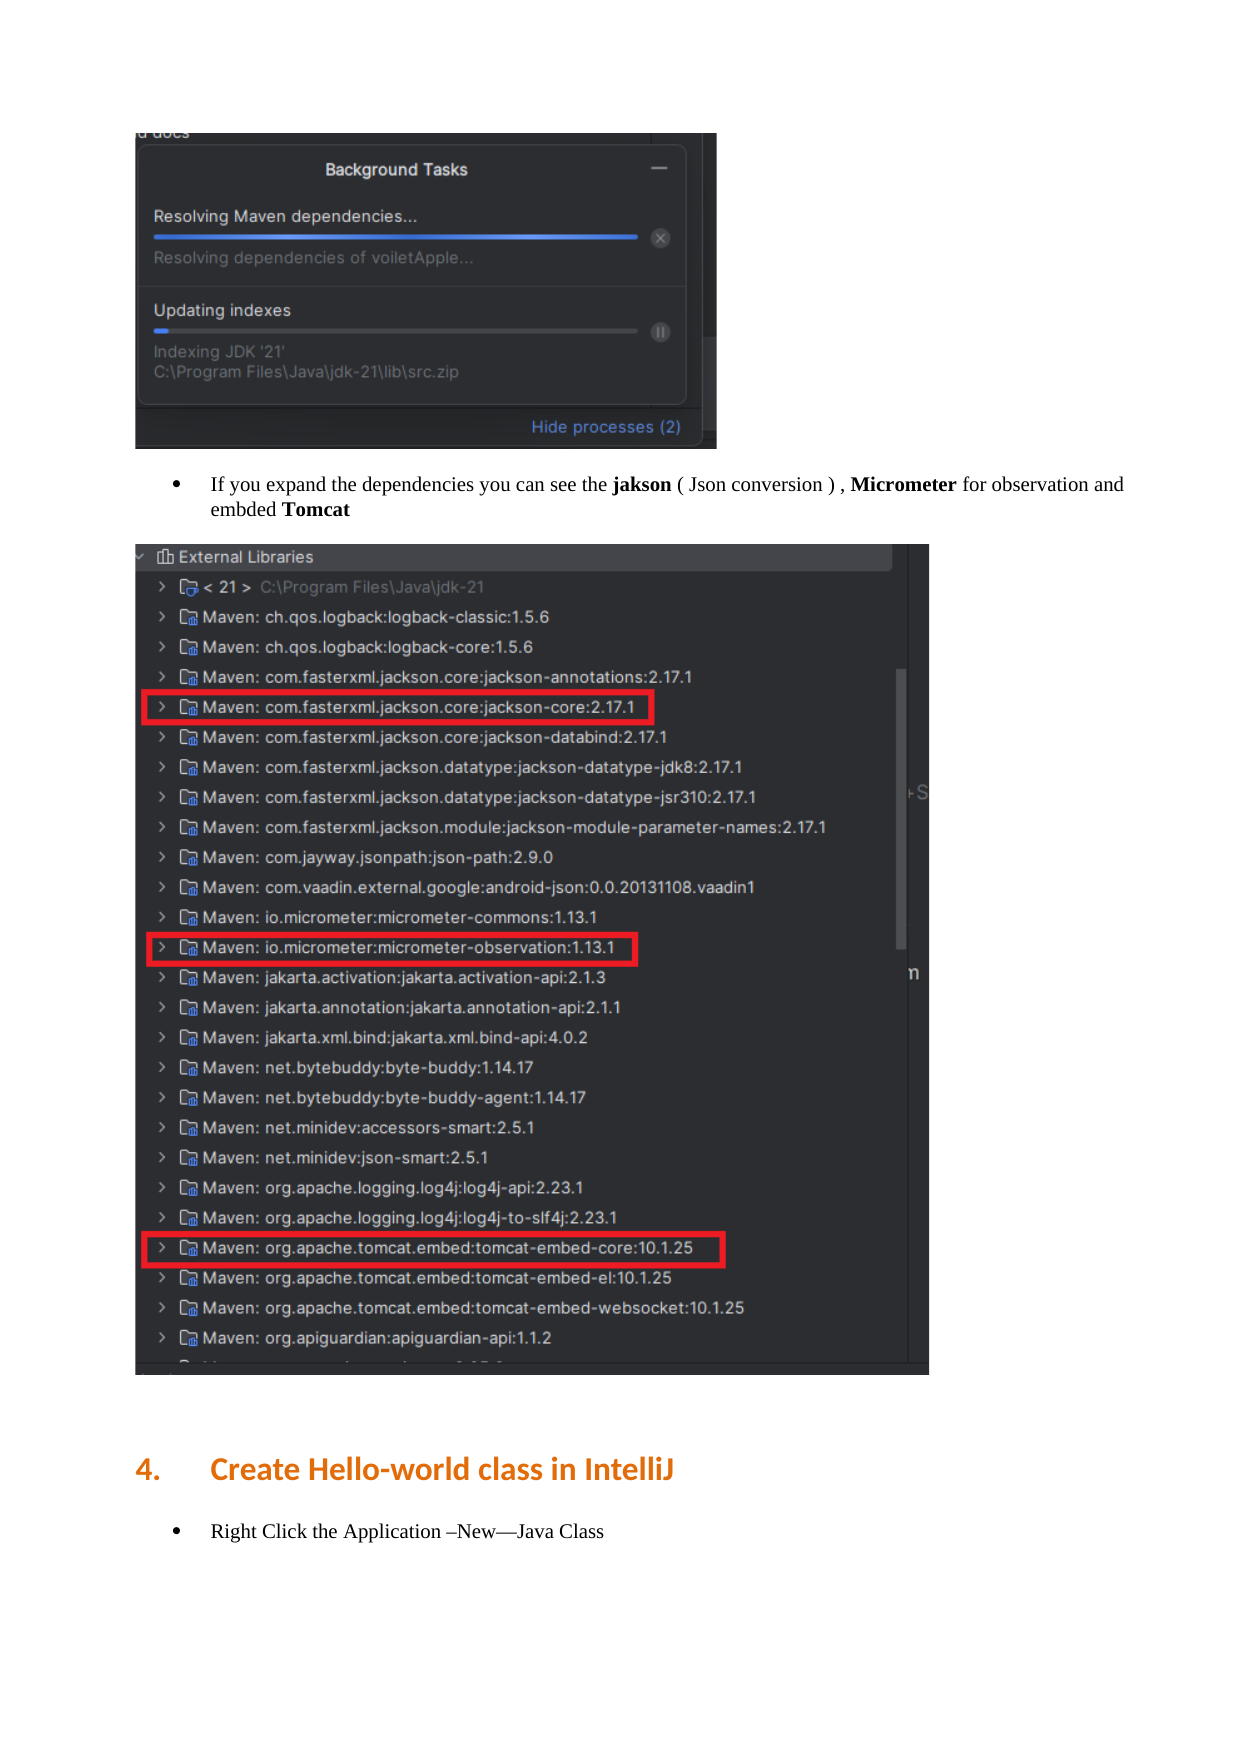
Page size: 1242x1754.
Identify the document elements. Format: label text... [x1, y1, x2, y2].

list Right Click the Application –New—Java Class [173, 1519, 1152, 1543]
subtitle Create Hello-world class in IntelliJ [135, 1448, 1152, 1489]
list If you expand the dependencies you can see the jakson ( Json conversion ) , Micrometer for observation and embded Tomcat [173, 472, 1152, 521]
picture [135, 544, 930, 1375]
picture [135, 133, 717, 449]
